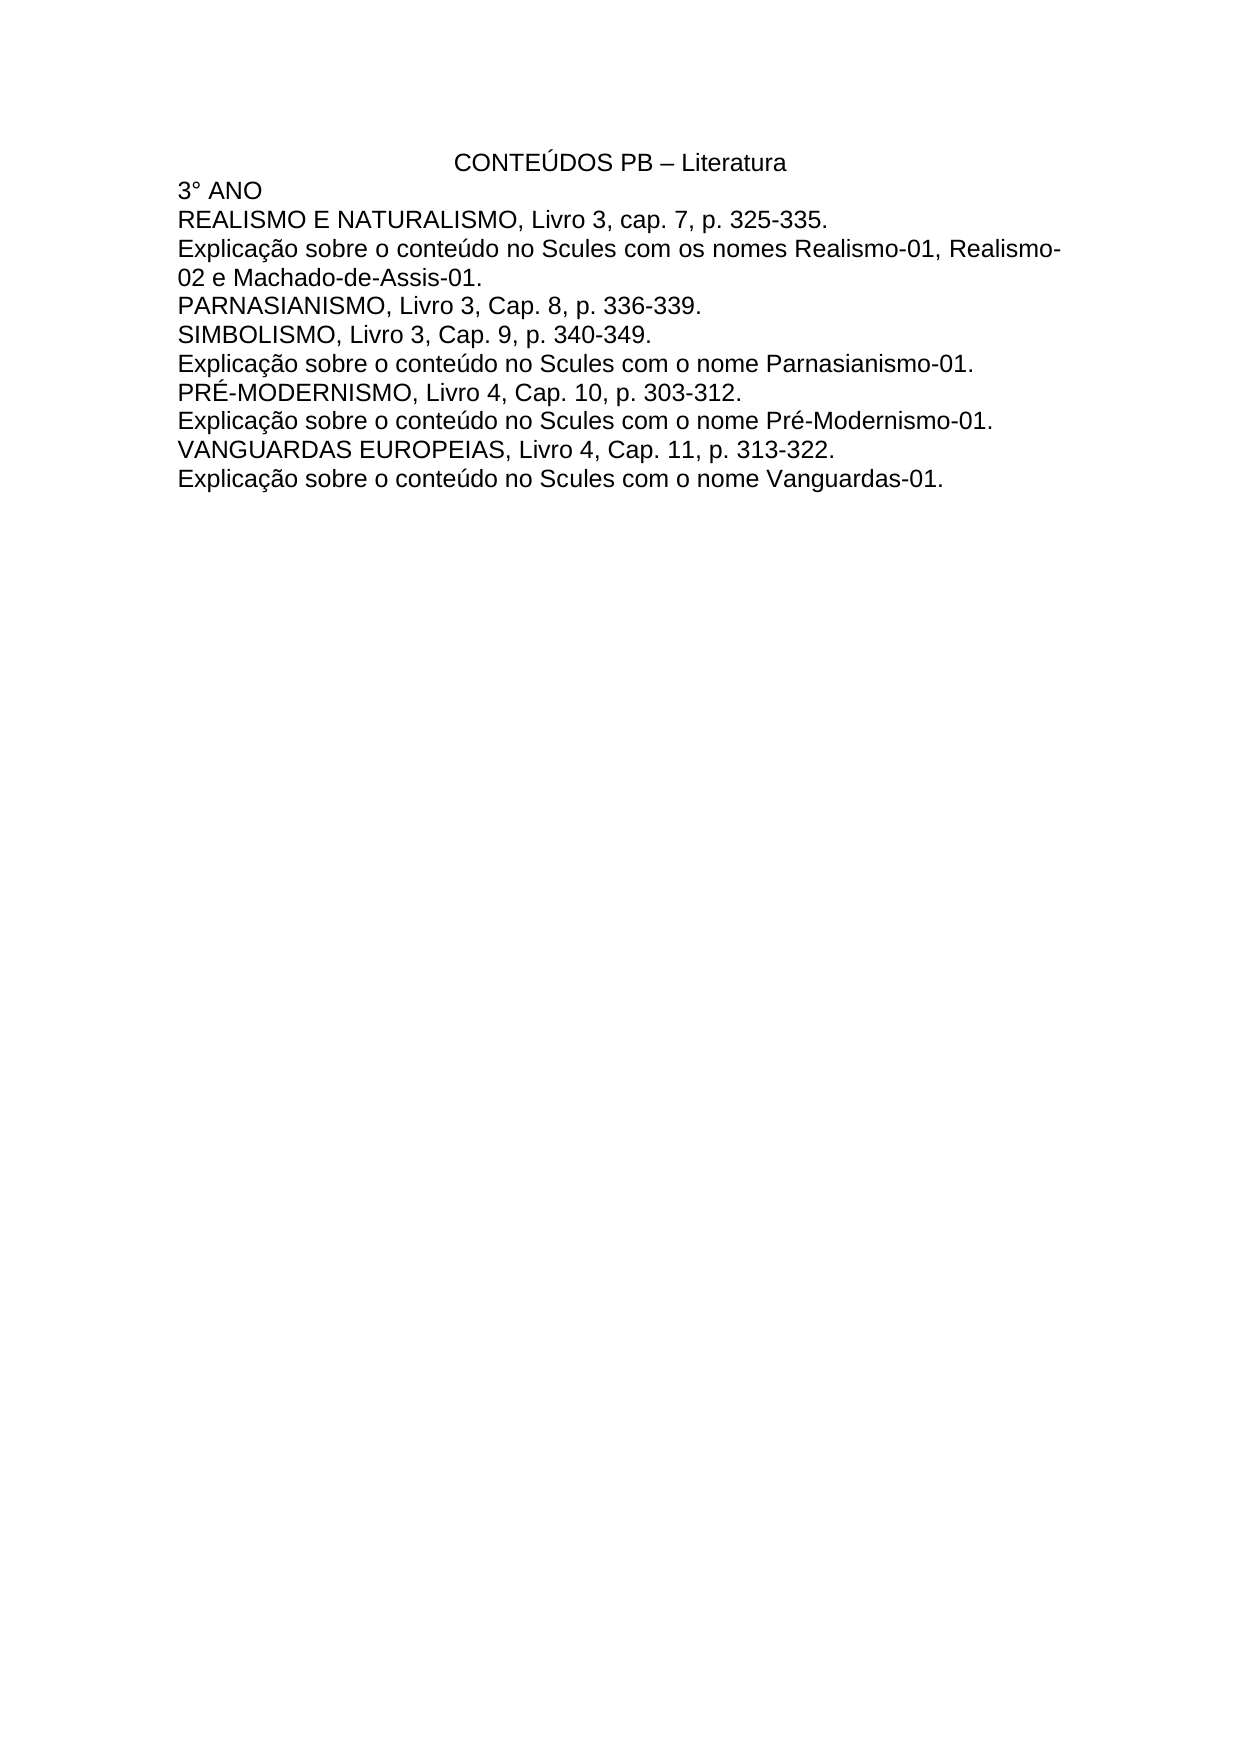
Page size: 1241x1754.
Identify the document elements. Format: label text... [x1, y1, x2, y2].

text SIMBOLISMO, Livro 3, Cap. 9, p. 340-349. [177, 320, 1063, 349]
text Explicação sobre o conteúdo no Scules com o nome Vanguardas-01. [177, 464, 1063, 493]
text 3° ANO [177, 176, 1063, 205]
text REALISMO E NATURALISMO, Livro 3, cap. 7, p. 325-335. [177, 205, 1063, 234]
text VANGUARDAS EUROPEIAS, Livro 4, Cap. 11, p. 313-322. [177, 435, 1063, 464]
text PRÉ-MODERNISMO, Livro 4, Cap. 10, p. 303-312. [177, 378, 1063, 406]
text CONTEÚDOS PB – Literatura [177, 148, 1063, 176]
text PARNASIANISMO, Livro 3, Cap. 8, p. 336-339. [177, 291, 1063, 320]
text Explicação sobre o conteúdo no Scules com os nomes Realismo-01, Realismo-02 e Machado-de-Assis-01. [177, 234, 1063, 291]
text Explicação sobre o conteúdo no Scules com o nome Parnasianismo-01. [177, 349, 1063, 378]
text Explicação sobre o conteúdo no Scules com o nome Pré-Modernismo-01. [177, 406, 1063, 435]
